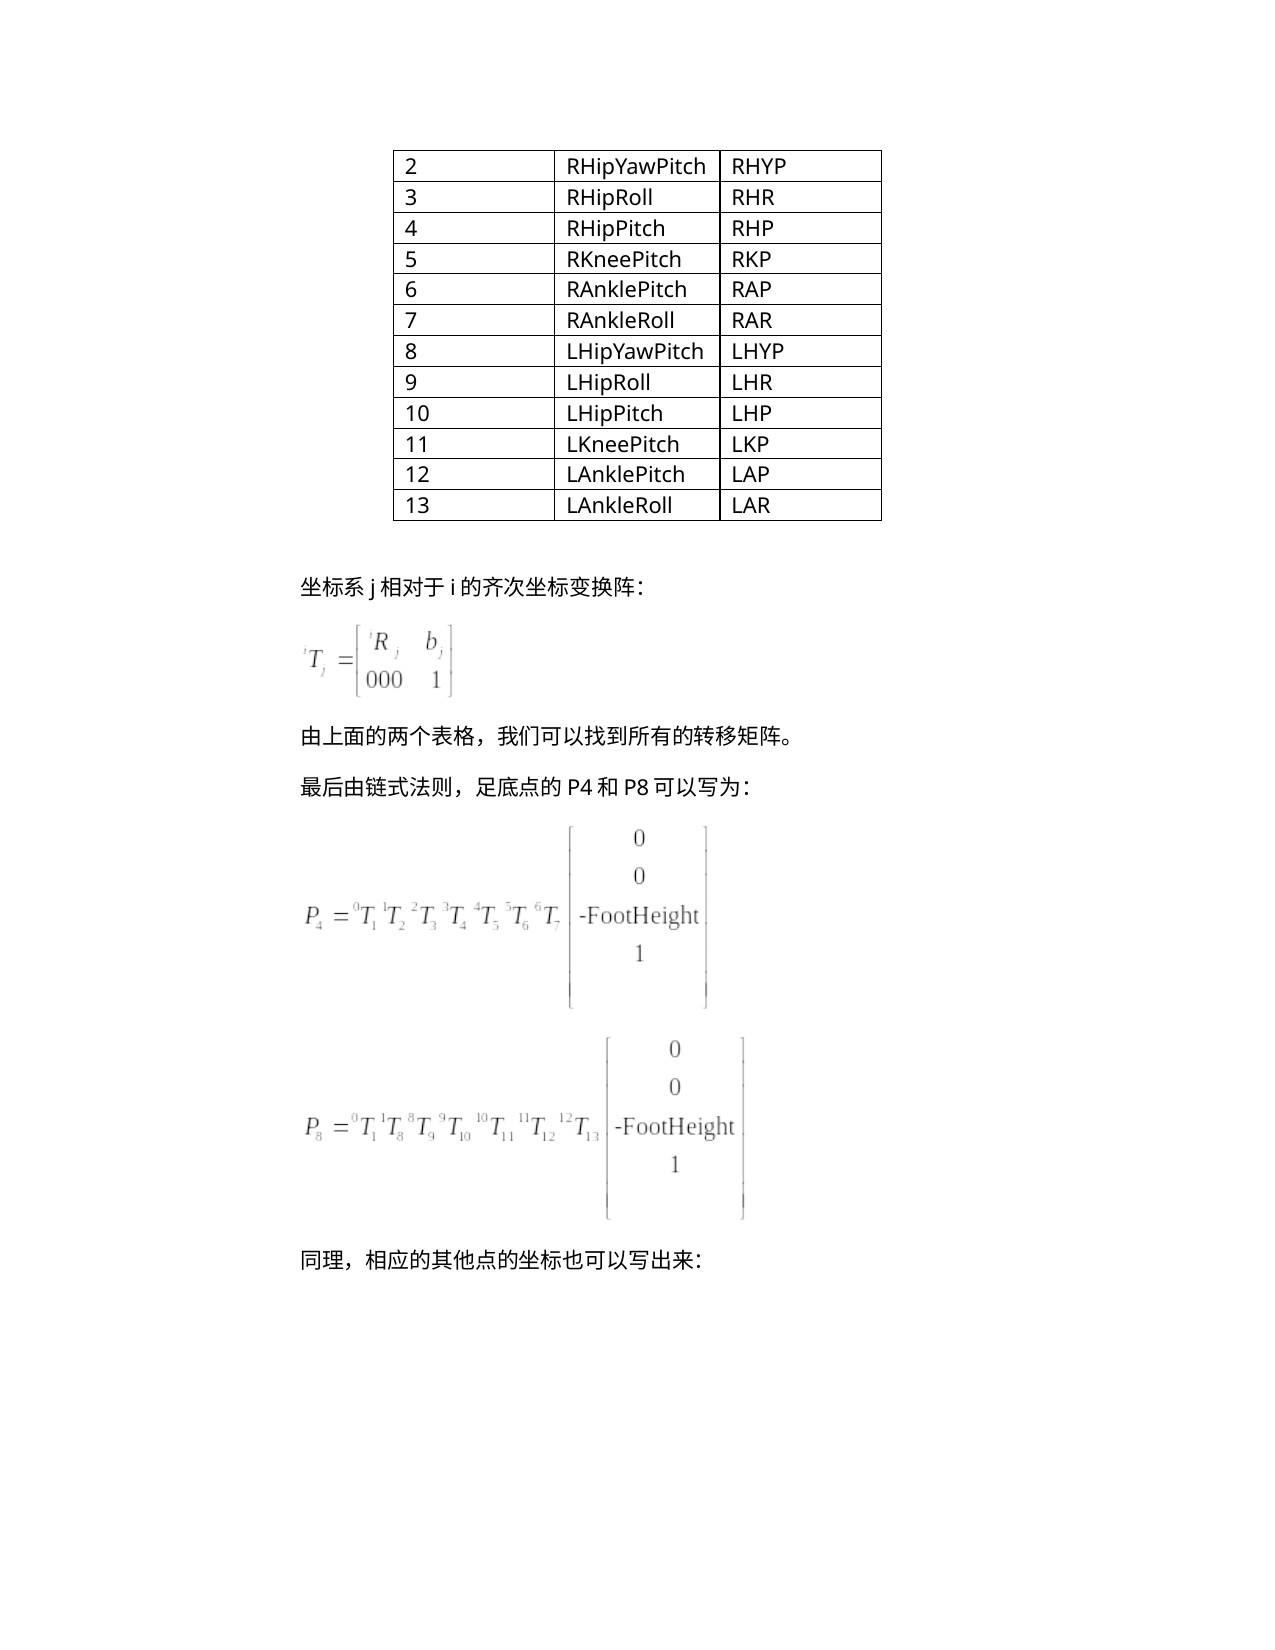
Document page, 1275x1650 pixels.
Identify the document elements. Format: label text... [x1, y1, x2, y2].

table_cell LHYP [721, 336, 881, 366]
table_cell LAR [721, 490, 881, 520]
table_cell LKneePitch [555, 429, 719, 458]
table_cell 9 [394, 367, 554, 397]
table_cell RHipRoll [555, 182, 719, 212]
table_cell RAP [721, 274, 881, 304]
table_cell 6 [394, 274, 554, 304]
table_cell 7 [394, 305, 554, 335]
table_cell 11 [394, 429, 554, 458]
table_cell RKP [721, 244, 881, 273]
table_cell RHYP [721, 151, 881, 181]
table_cell RHipPitch [555, 213, 719, 242]
text 最后由链式法则，足底点的P4和P8可以写为： [225, 770, 1125, 802]
table_cell 4 [394, 213, 554, 242]
table_cell LAnkleRoll [555, 490, 719, 520]
table_cell RHR [721, 182, 881, 212]
table_cell RAnkleRoll [555, 305, 719, 335]
table_cell LKP [721, 429, 881, 458]
table_cell LHipPitch [555, 398, 719, 427]
table_cell RAnklePitch [555, 274, 719, 304]
text 由上面的两个表格，我们可以找到所有的转移矩阵。 [225, 719, 1125, 751]
table_cell RHP [721, 213, 881, 242]
table_cell 12 [394, 459, 554, 489]
table_cell RAR [721, 305, 881, 335]
table_cell LAnklePitch [555, 459, 719, 489]
table_cell 3 [394, 182, 554, 212]
table_cell 10 [394, 398, 554, 427]
table_cell 8 [394, 336, 554, 366]
text 同理，相应的其他点的坐标也可以写出来： [225, 1243, 1125, 1275]
table_cell LHipRoll [555, 367, 719, 397]
table_cell LHipYawPitch [555, 336, 719, 366]
text 坐标系j相对于i的齐次坐标变换阵： [225, 570, 1125, 602]
table_cell 13 [394, 490, 554, 520]
table_cell LHP [721, 398, 881, 427]
table_cell RHipYawPitch [555, 151, 719, 181]
table_cell 5 [394, 244, 554, 273]
table_cell RKneePitch [555, 244, 719, 273]
table_cell LHR [721, 367, 881, 397]
table_cell 2 [394, 151, 554, 181]
table_cell LAP [721, 459, 881, 489]
